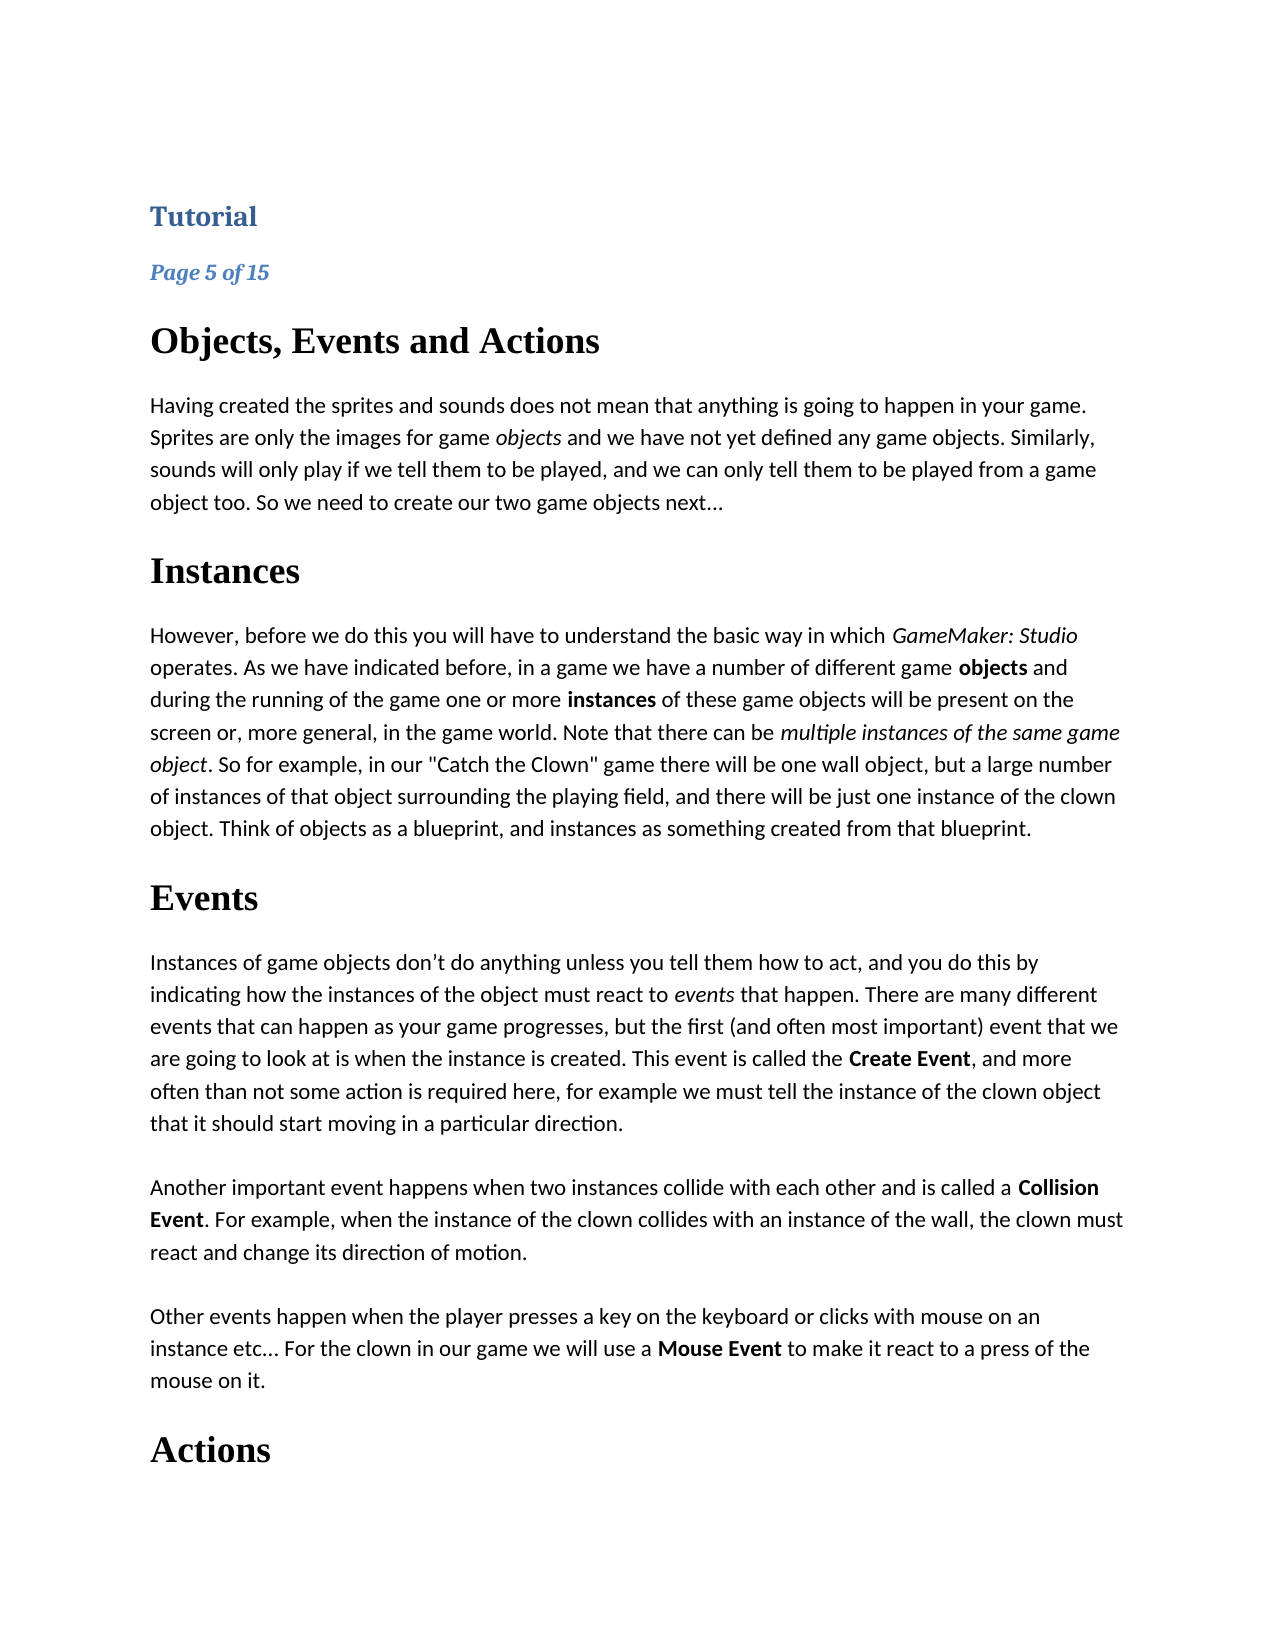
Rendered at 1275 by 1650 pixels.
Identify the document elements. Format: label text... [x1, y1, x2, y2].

subtitle Objects, Events and Actions [150, 319, 1125, 362]
subtitle Page 5 of 15 [150, 259, 1125, 286]
text Having created the sprites and sounds does not mean that anything is going to happen in your game. Sprites are only the images for game objects and we have not yet defined any game objects. Similarly, sounds will only play if we tell them to be played, and we can only tell them to be played from a game object too. So we need to create our two game objects next... [150, 391, 1125, 516]
subtitle Tutorial [150, 200, 1125, 233]
subtitle Actions [150, 1428, 1125, 1471]
subtitle Instances [150, 549, 1125, 592]
text However, before we do this you will have to understand the basic way in which GameMaker: Studio operates. As we have indicated before, in a game we have a number of different game objects and during the running of the game one or more instances of these game objects will be present on the screen or, more general, in the game world. Note that there can be multiple instances of the same game object. So for example, in our "Catch the Clown" game there will be one wall object, but a large number of instances of that object surrounding the playing field, and there will be just one instance of the clown object. Think of objects as a blueprint, and instances as something created from that blueprint. [150, 621, 1125, 842]
subtitle Events [150, 876, 1125, 919]
text Instances of game objects don’t do anything unless you tell them how to act, and you do this by indicating how the instances of the object must react to events that happen. There are many different events that can happen as your game progresses, but the first (and often most important) event that we are going to look at is when the instance is created. This event is called the Create Event, and more often than not some action is required here, for example we must tell the instance of the clown object that it should start moving in a particular direction. Another important event happens when two instances collide with each other and is called a Collision Event. For example, when the instance of the clown collides with an instance of the wall, the clown must react and change its direction of motion. Other events happen when the player presses a key on the keyboard or clicks with mouse on an instance etc... For the clown in our game we will use a Mouse Event to make it react to a press of the mouse on it. [150, 948, 1125, 1394]
